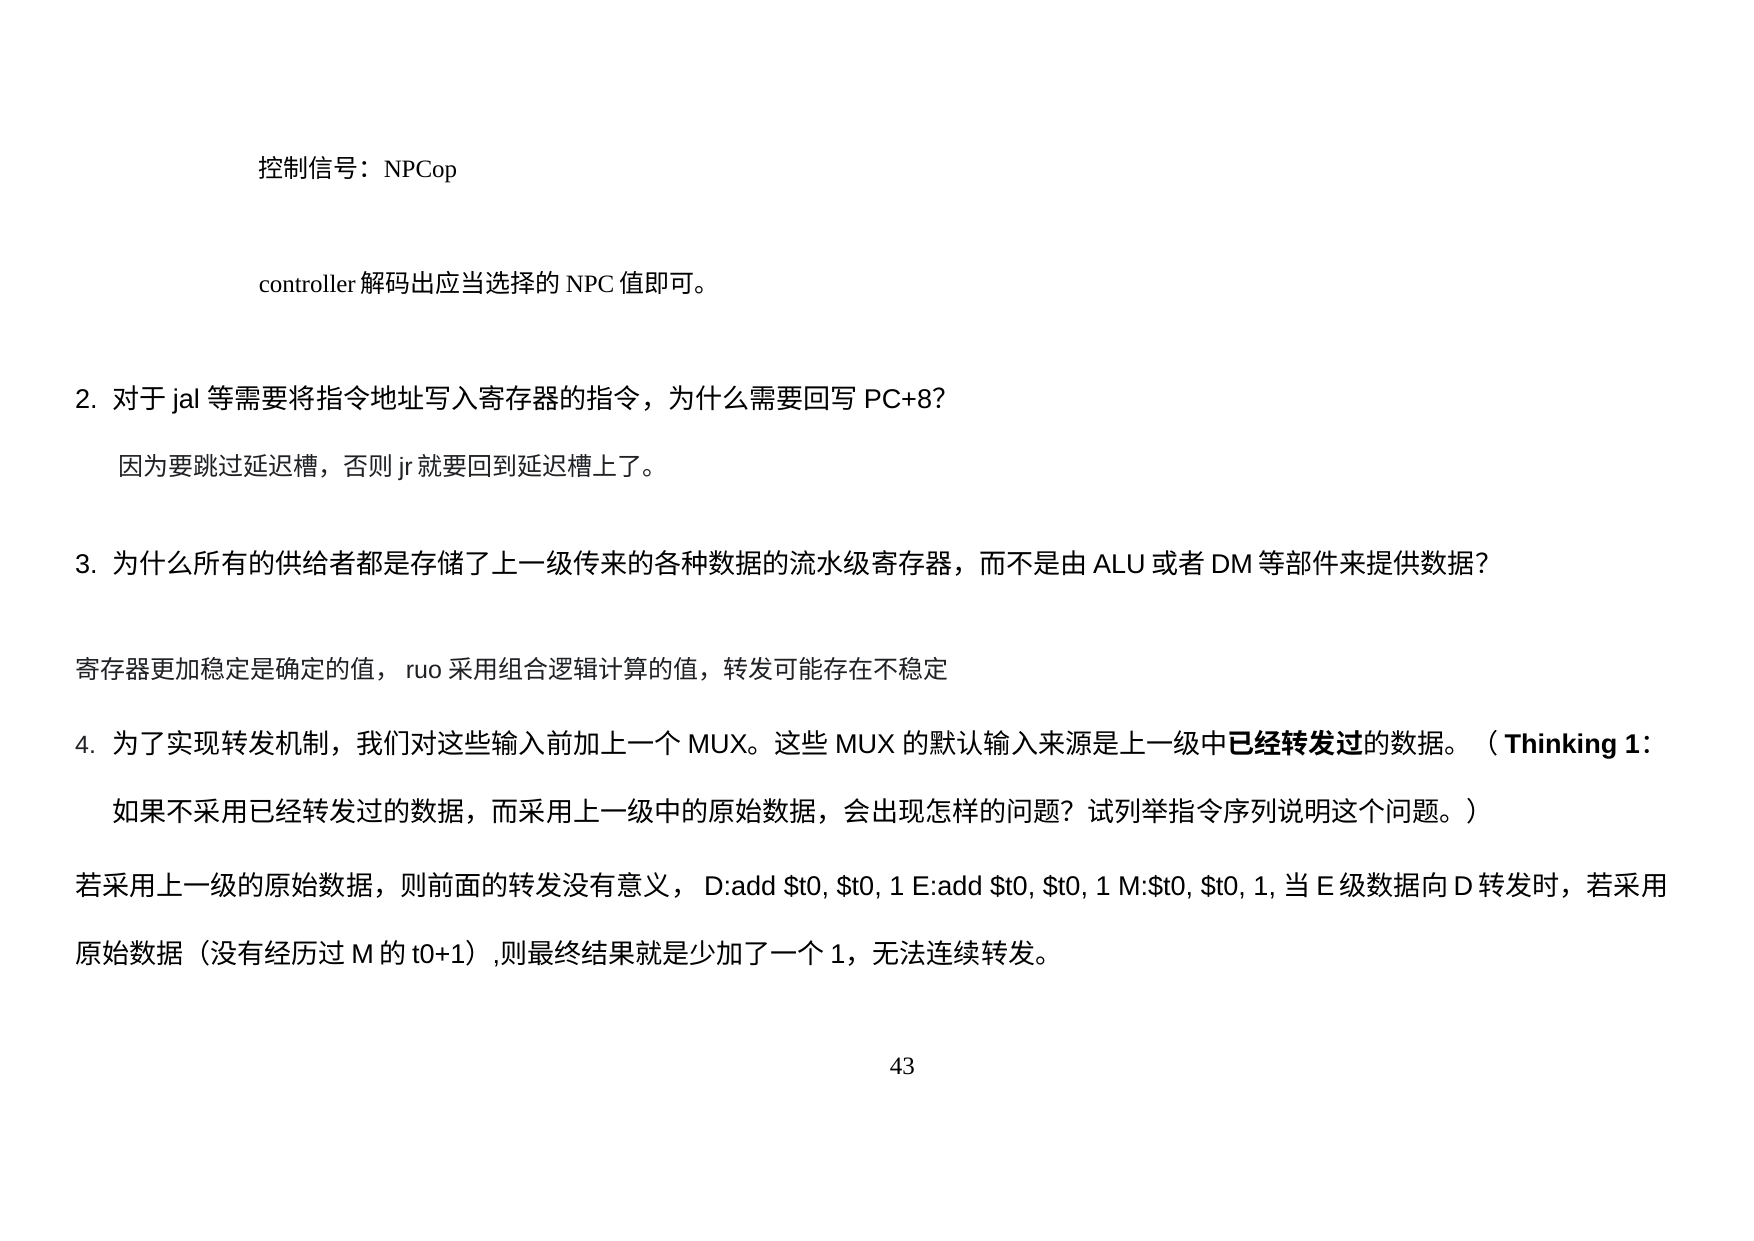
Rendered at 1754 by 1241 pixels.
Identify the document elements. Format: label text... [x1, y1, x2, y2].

text 若采用上一级的原始数据，则前面的转发没有意义， D:add $t0, $t0, 1 E:add $t0, $t0, 1 M:$t0, $t0, 1, 当E级数据向D转发时，若采用原始数据（没有经历过M的t0+1）,则最终结果就是少加了一个1，无法连续转发。 [75, 849, 1679, 985]
list 为什么所有的供给者都是存储了上一级传来的各种数据的流水级寄存器，而不是由ALU或者DM等部件来提供数据？ [75, 528, 1679, 596]
list 为了实现转发机制，我们对这些输入前加上一个 MUX。这些 MUX 的默认输入来源是上一级中已经转发过的数据。（ Thinking 1：如果不采用已经转发过的数据，而采用上一级中的原始数据，会出现怎样的问题？试列举指令序列说明这个问题。） [75, 707, 1679, 843]
list 对于 jal 等需要将指令地址写入寄存器的指令，为什么需要回写 PC+8？ [75, 363, 1679, 431]
text 因为要跳过延迟槽，否则jr就要回到延迟槽上了。 [75, 431, 1679, 499]
list controller解码出应当选择的NPC值即可。 [208, 248, 1679, 316]
text 寄存器更加稳定是确定的值， ruo 采用组合逻辑计算的值，转发可能存在不稳定 [75, 633, 1679, 701]
list 控制信号：NPCop [208, 133, 1679, 201]
